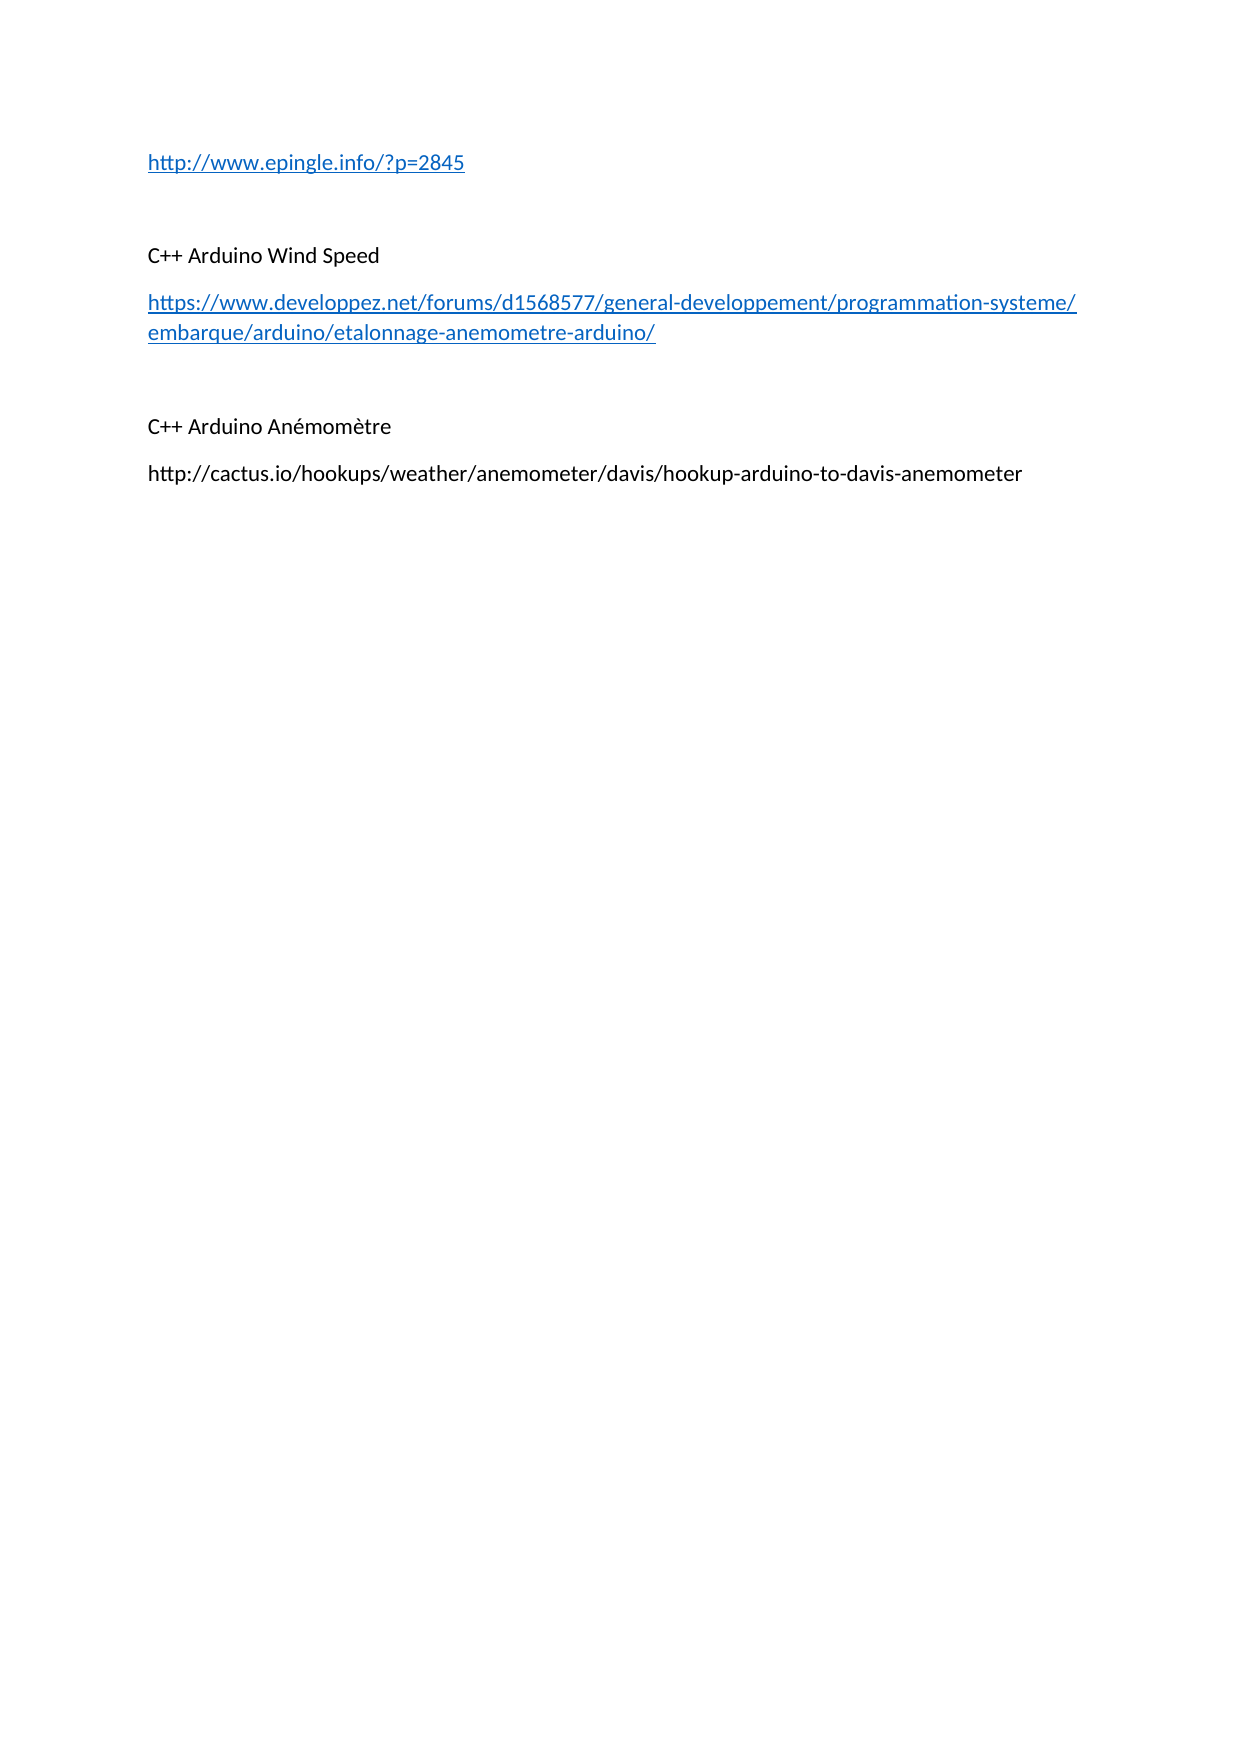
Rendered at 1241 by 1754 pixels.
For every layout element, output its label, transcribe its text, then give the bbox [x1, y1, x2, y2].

text http://cactus.io/hookups/weather/anemometer/davis/hookup-arduino-to-davis-anemometer [148, 459, 1093, 487]
text http://www.epingle.info/?p=2845 [148, 148, 1093, 176]
text C++ Arduino Anémomètre [148, 412, 1093, 440]
text C++ Arduino Wind Speed [148, 241, 1093, 269]
text https://www.developpez.net/forums/d1568577/general-developpement/programmation-systeme/embarque/arduino/etalonnage-anemometre-arduino/ [148, 288, 1093, 346]
